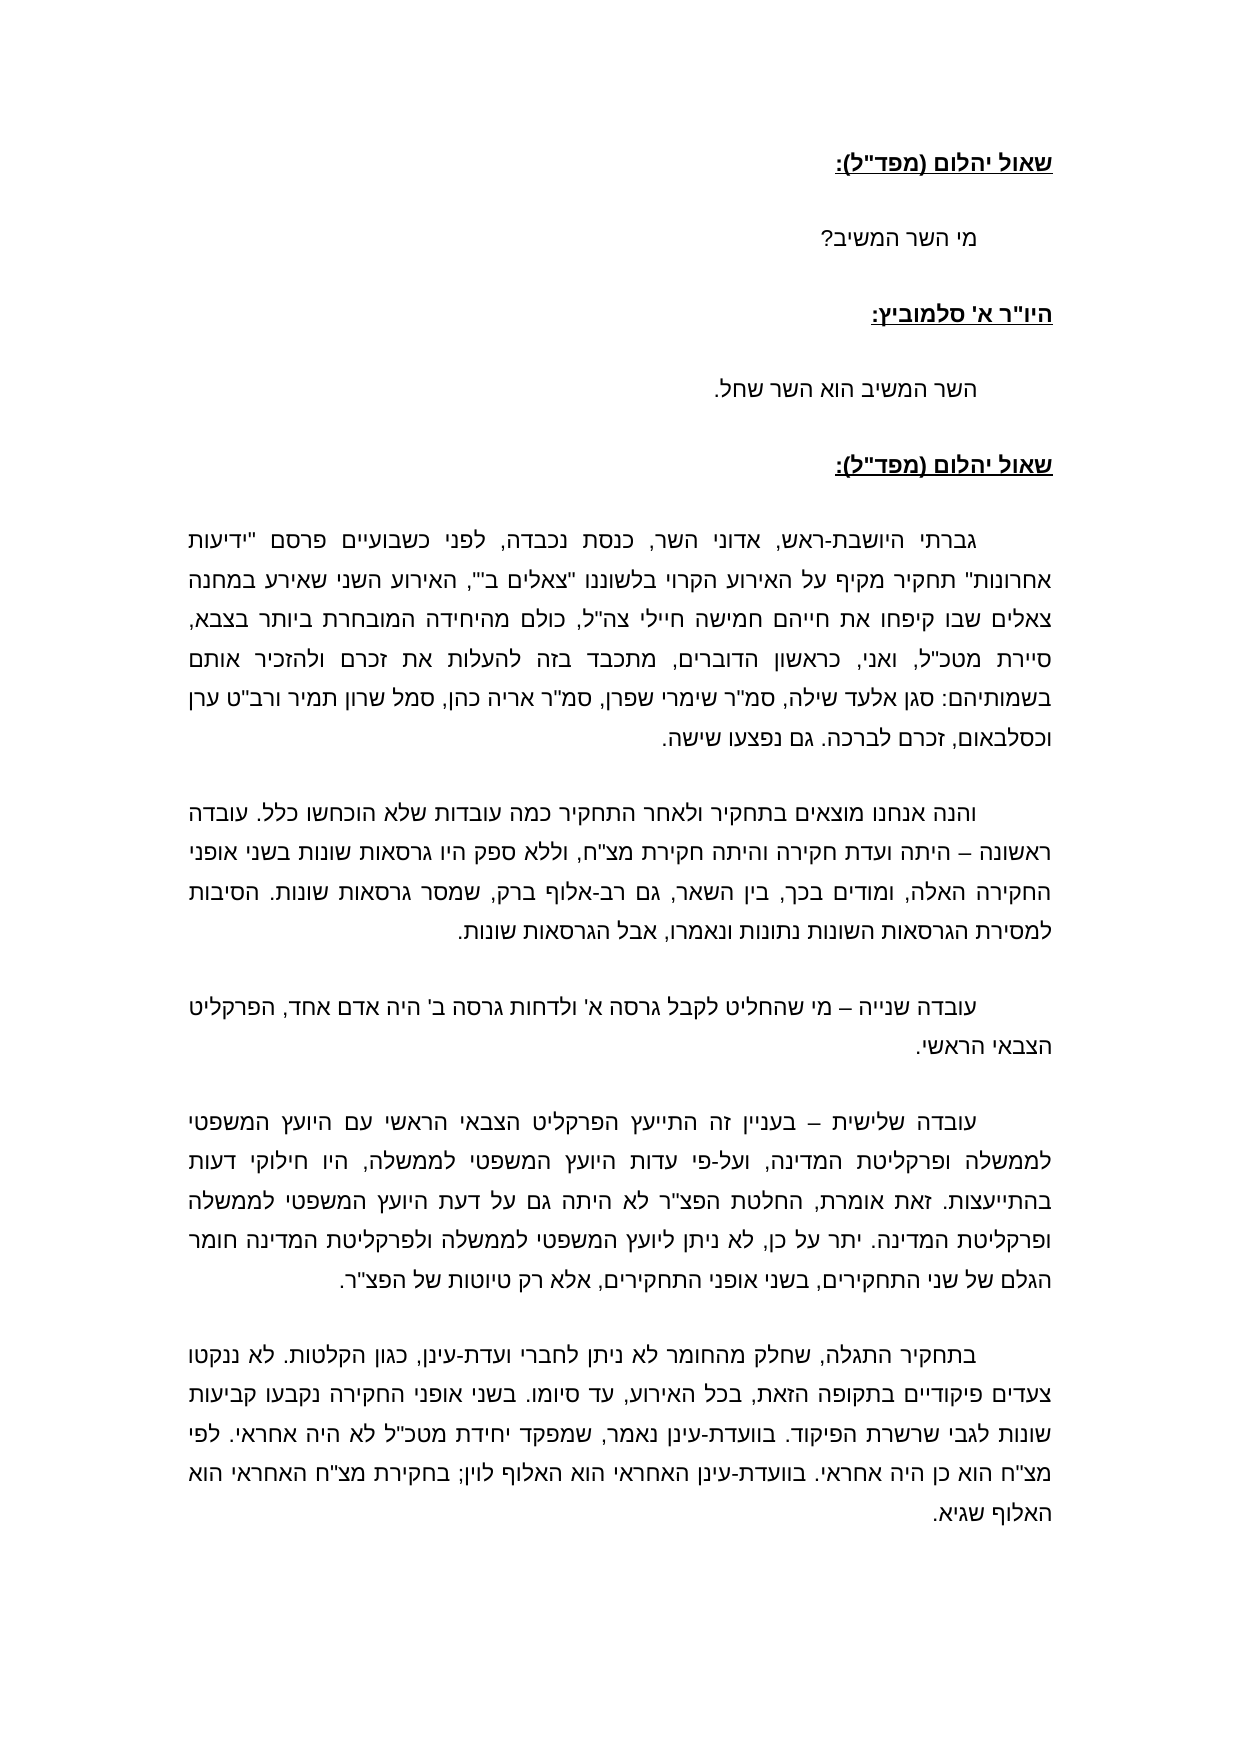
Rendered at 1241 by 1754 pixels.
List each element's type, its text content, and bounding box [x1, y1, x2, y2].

text מי השר המשיב? [187, 225, 1053, 252]
text שאול יהלום (מפד"ל): [187, 452, 1053, 478]
text עובדה שנייה – מי שהחליט לקבל גרסה א' ולדחות גרסה ב' היה אדם אחד, הפרקליט הצבאי הראשי. [187, 994, 1053, 1059]
text עובדה שלישית – בעניין זה התייעץ הפרקליט הצבאי הראשי עם היועץ המשפטי לממשלה ופרקליטת המדינה, ועל-פי עדות היועץ המשפטי לממשלה, היו חילוקי דעות בהתייעצות. זאת אומרת, החלטת הפצ"ר לא היתה גם על דעת היועץ המשפטי לממשלה ופרקליטת המדינה. יתר על כן, לא ניתן ליועץ המשפטי לממשלה ולפרקליטת המדינה חומר הגלם של שני התחקירים, בשני אופני התחקירים, אלא רק טיוטות של הפצ"ר. [187, 1109, 1053, 1293]
text השר המשיב הוא השר שחל. [187, 376, 1053, 403]
text שאול יהלום (מפד"ל): [187, 150, 1053, 176]
text והנה אנחנו מוצאים בתחקיר ולאחר התחקיר כמה עובדות שלא הוכחשו כלל. עובדה ראשונה – היתה ועדת חקירה והיתה חקירת מצ"ח, וללא ספק היו גרסאות שונות בשני אופני החקירה האלה, ומודים בכך, בין השאר, גם רב-אלוף ברק, שמסר גרסאות שונות. הסיבות למסירת הגרסאות השונות נתונות ונאמרו, אבל הגרסאות שונות. [187, 800, 1053, 945]
text בתחקיר התגלה, שחלק מהחומר לא ניתן לחברי ועדת-עינן, כגון הקלטות. לא ננקטו צעדים פיקודיים בתקופה הזאת, בכל האירוע, עד סיומו. בשני אופני החקירה נקבעו קביעות שונות לגבי שרשרת הפיקוד. בוועדת-עינן נאמר, שמפקד יחידת מטכ"ל לא היה אחראי. לפי מצ"ח הוא כן היה אחראי. בוועדת-עינן האחראי הוא האלוף לוין; בחקירת מצ"ח האחראי הוא האלוף שגיא. [187, 1342, 1053, 1526]
text גברתי היושבת-ראש, אדוני השר, כנסת נכבדה, לפני כשבועיים פרסם "ידיעות אחרונות" תחקיר מקיף על האירוע הקרוי בלשוננו "צאלים ב'", האירוע השני שאירע במחנה צאלים שבו קיפחו את חייהם חמישה חיילי צה"ל, כולם מהיחידה המובחרת ביותר בצבא, סיירת מטכ"ל, ואני, כראשון הדוברים, מתכבד בזה להעלות את זכרם ולהזכיר אותם בשמותיהם: סגן אלעד שילה, סמ"ר שימרי שפרן, סמ"ר אריה כהן, סמל שרון תמיר ורב"ט ערן וכסלבאום, זכרם לברכה. גם נפצעו שישה. [187, 527, 1053, 751]
text היו"ר א' סלמוביץ: [187, 301, 1053, 327]
